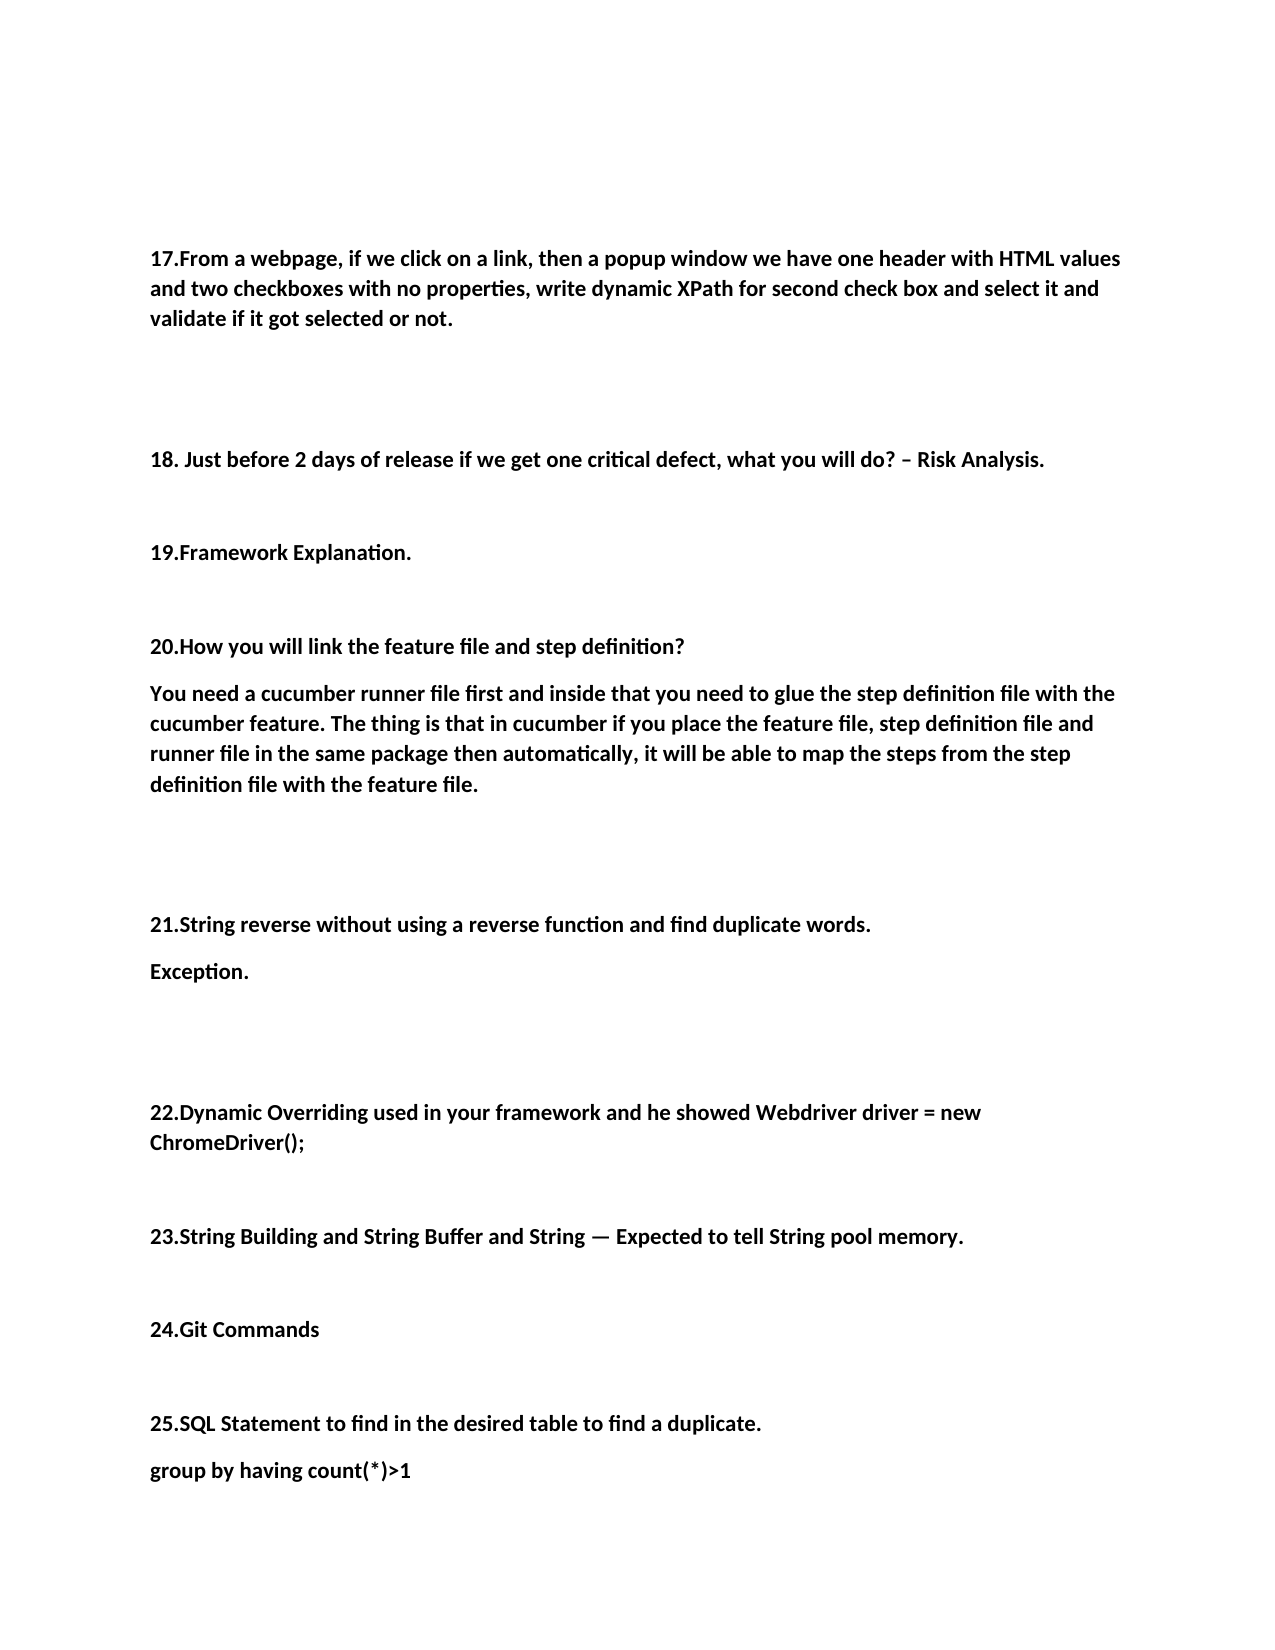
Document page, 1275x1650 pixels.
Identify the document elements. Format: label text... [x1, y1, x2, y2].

text 19.Framework Explanation. [150, 538, 1125, 567]
text 20.How you will link the feature file and step definition? [150, 632, 1125, 660]
text 18. Just before 2 days of release if we get one critical defect, what you will do? – Risk Analysis. [150, 445, 1125, 473]
text 17.From a webpage, if we click on a link, then a popup window we have one header with HTML values and two checkboxes with no properties, write dynamic XPath for second check box and select it and validate if it got selected or not. [150, 244, 1125, 332]
text 23.String Building and String Buffer and String — Expected to tell String pool memory. [150, 1222, 1125, 1250]
text group by having count(*)>1 [150, 1456, 1125, 1484]
text 25.SQL Statement to find in the desired table to find a duplicate. [150, 1409, 1125, 1437]
text Exception. [150, 957, 1125, 985]
text 22.Dynamic Overriding used in your framework and he showed Webdriver driver = new ChromeDriver(); [150, 1098, 1125, 1156]
text You need a cucumber runner file first and inside that you need to glue the step definition file with the cucumber feature. The thing is that in cucumber if you place the feature file, step definition file and runner file in the same package then automatically, it will be able to map the steps from the step definition file with the feature file. [150, 679, 1125, 798]
text 21.String reverse without using a reverse function and find duplicate words. [150, 910, 1125, 938]
text 24.Git Commands [150, 1316, 1125, 1344]
